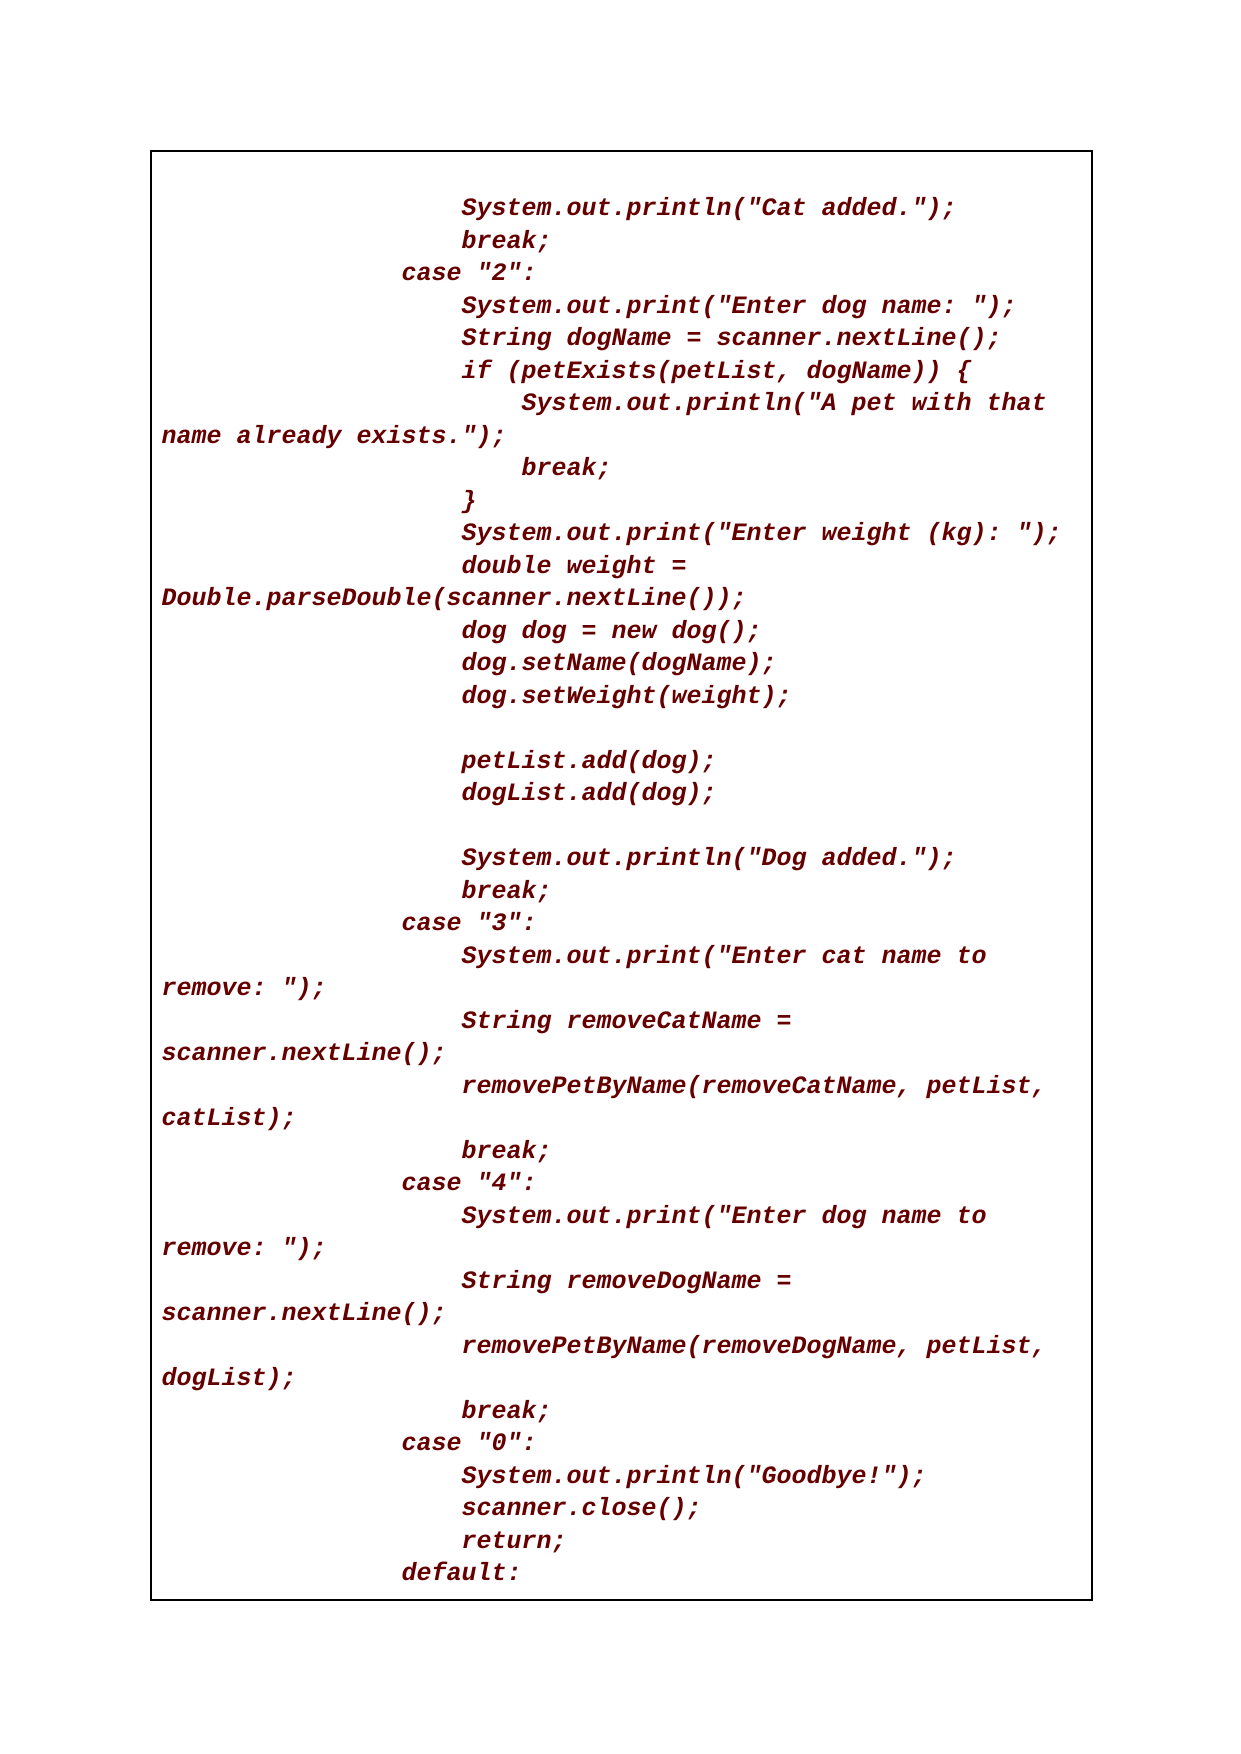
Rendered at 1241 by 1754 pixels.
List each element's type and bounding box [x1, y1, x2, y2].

table_header [152, 152, 1091, 1599]
